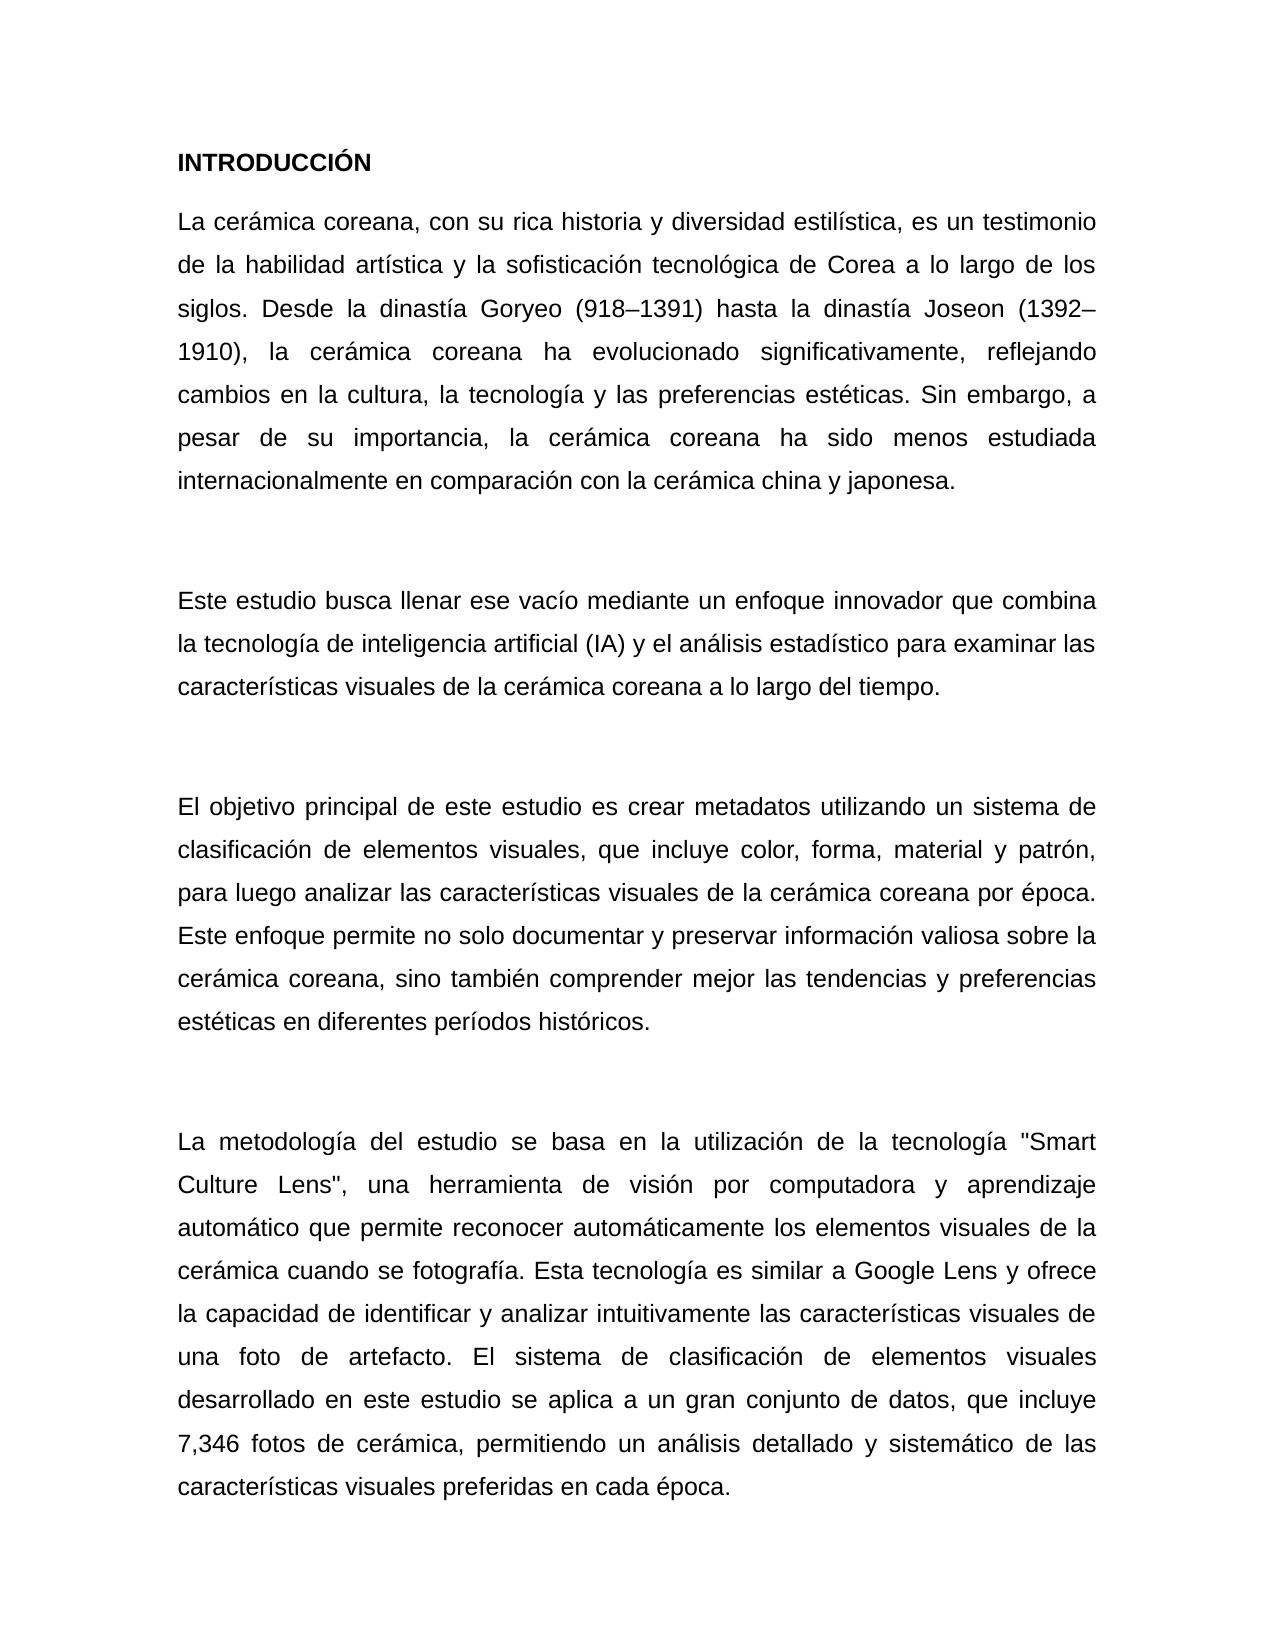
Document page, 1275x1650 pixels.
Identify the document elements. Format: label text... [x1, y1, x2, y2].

text Este estudio busca llenar ese vacío mediante un enfoque innovador que combina la tecnología de inteligencia artificial (IA) y el análisis estadístico para examinar las características visuales de la cerámica coreana a lo largo del tiempo. [177, 586, 1098, 701]
text INTRODUCCIÓN [177, 148, 1098, 176]
text El objetivo principal de este estudio es crear metadatos utilizando un sistema de clasificación de elementos visuales, que incluye color, forma, material y patrón, para luego analizar las características visuales de la cerámica coreana por época. Este enfoque permite no solo documentar y preservar información valiosa sobre la cerámica coreana, sino también comprender mejor las tendencias y preferencias estéticas en diferentes períodos históricos. [177, 792, 1098, 1036]
text La metodología del estudio se basa en la utilización de la tecnología "Smart Culture Lens", una herramienta de visión por computadora y aprendizaje automático que permite reconocer automáticamente los elementos visuales de la cerámica cuando se fotografía. Esta tecnología es similar a Google Lens y ofrece la capacidad de identificar y analizar intuitivamente las características visuales de una foto de artefacto. El sistema de clasificación de elementos visuales desarrollado en este estudio se aplica a un gran conjunto de datos, que incluye 7,346 fotos de cerámica, permitiendo un análisis detallado y sistemático de las características visuales preferidas en cada época. [177, 1127, 1098, 1501]
text La cerámica coreana, con su rica historia y diversidad estilística, es un testimonio de la habilidad artística y la sofisticación tecnológica de Corea a lo largo de los siglos. Desde la dinastía Goryeo (918–1391) hasta la dinastía Joseon (1392–1910), la cerámica coreana ha evolucionado significativamente, reflejando cambios en la cultura, la tecnología y las preferencias estéticas. Sin embargo, a pesar de su importancia, la cerámica coreana ha sido menos estudiada internacionalmente en comparación con la cerámica china y japonesa. [177, 207, 1098, 495]
